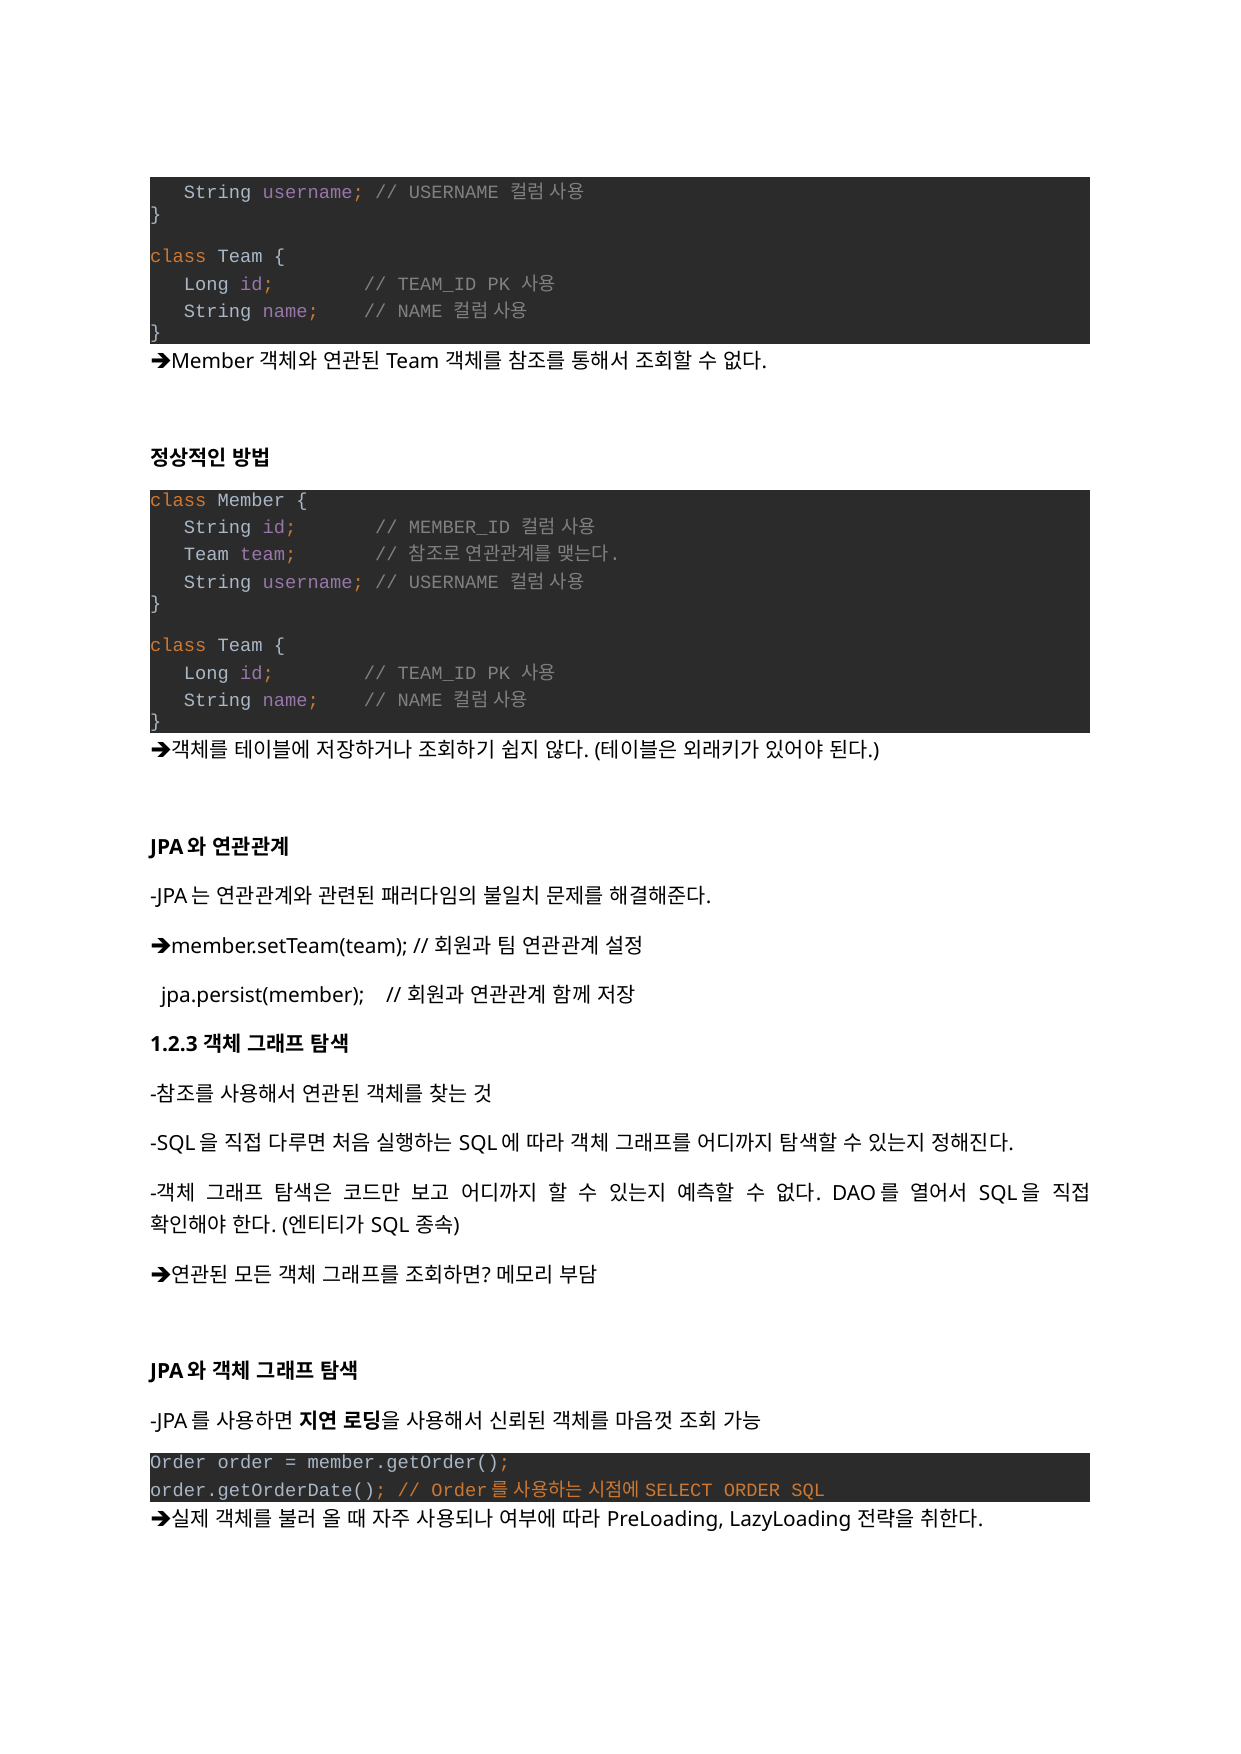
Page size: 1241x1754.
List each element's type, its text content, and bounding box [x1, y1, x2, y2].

text member.setTeam(team); // 회원과 팀 연관관계 설정 [150, 929, 1090, 959]
text -SQL을 직접 다루면 처음 실행하는 SQL에 따라 객체 그래프를 어디까지 탐색할 수 있는지 정해진다. [150, 1126, 1090, 1157]
text 정상적인 방법 [150, 441, 1090, 471]
text -JPA는 연관관계와 관련된 패러다임의 불일치 문제를 해결해준다. [150, 879, 1090, 910]
text Order order = member.getOrder(); order.getOrderDate(); // Order를 사용하는 시점에 SELECT ORDER SQL [150, 1453, 1090, 1502]
text -참조를 사용해서 연관된 객체를 찾는 것 [150, 1077, 1090, 1107]
text 객체를 테이블에 저장하거나 조회하기 쉽지 않다. (테이블은 외래키가 있어야 된다.) [150, 733, 1090, 764]
text JPA와 연관관계 [150, 830, 1090, 861]
text jpa.persist(member); // 회원과 연관관계 함께 저장 [150, 978, 1090, 1009]
text Member 객체와 연관된 Team 객체를 참조를 통해서 조회할 수 없다. [150, 344, 1090, 375]
text 연관된 모든 객체 그래프를 조회하면? 메모리 부담 [150, 1258, 1090, 1288]
text 1.2.3 객체 그래프 탐색 [150, 1028, 1090, 1058]
text -JPA를 사용하면 지연 로딩을 사용해서 신뢰된 객체를 마음껏 조회 가능 [150, 1404, 1090, 1434]
text JPA와 객체 그래프 탐색 [150, 1354, 1090, 1385]
text 실제 객체를 불러 올 때 자주 사용되나 여부에 따라 PreLoading, LazyLoading 전략을 취한다. [150, 1502, 1090, 1532]
text class Member { String id; // MEMBER_ID 컬럼 사용 Team team; // 참조로 연관관계를 맺는다. String username; // USERNAME 컬럼 사용 } class Team { Long id; // TEAM_ID PK 사용 String name; // NAME 컬럼 사용 } [150, 490, 1090, 733]
text -객체 그래프 탐색은 코드만 보고 어디까지 할 수 있는지 예측할 수 없다. DAO를 열어서 SQL을 직접 확인해야 한다. (엔티티가 SQL 종속) [150, 1176, 1090, 1239]
